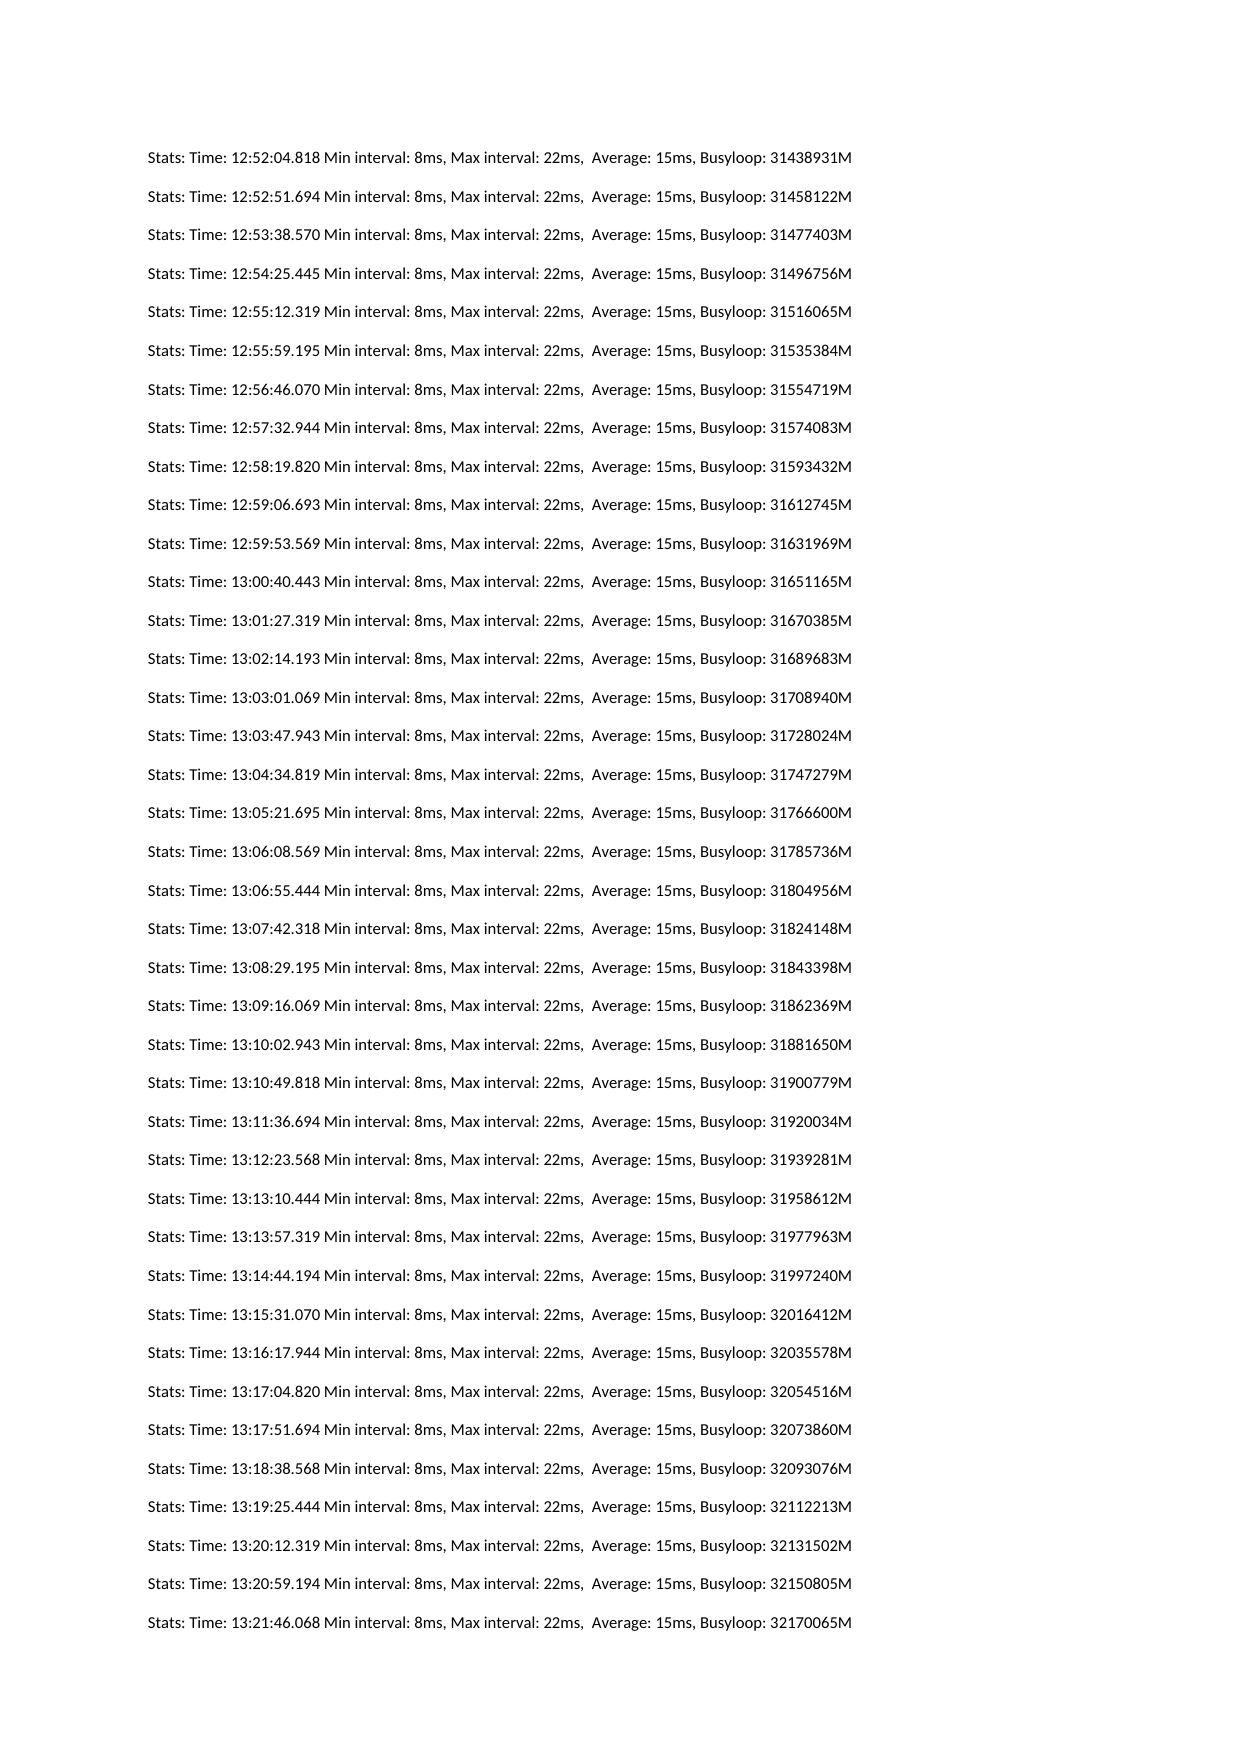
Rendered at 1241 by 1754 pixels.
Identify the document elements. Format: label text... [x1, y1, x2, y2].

text Stats: Time: 13:13:57.319 Min interval: 8ms, Max interval: 22ms, Average: 15ms, Busyloop: 31977963M [148, 1227, 1093, 1247]
text Stats: Time: 13:12:23.568 Min interval: 8ms, Max interval: 22ms, Average: 15ms, Busyloop: 31939281M [148, 1150, 1093, 1170]
text Stats: Time: 13:06:08.569 Min interval: 8ms, Max interval: 22ms, Average: 15ms, Busyloop: 31785736M [148, 841, 1093, 862]
text Stats: Time: 13:04:34.819 Min interval: 8ms, Max interval: 22ms, Average: 15ms, Busyloop: 31747279M [148, 764, 1093, 784]
text Stats: Time: 13:05:21.695 Min interval: 8ms, Max interval: 22ms, Average: 15ms, Busyloop: 31766600M [148, 803, 1093, 823]
text Stats: Time: 13:08:29.195 Min interval: 8ms, Max interval: 22ms, Average: 15ms, Busyloop: 31843398M [148, 957, 1093, 977]
text Stats: Time: 13:19:25.444 Min interval: 8ms, Max interval: 22ms, Average: 15ms, Busyloop: 32112213M [148, 1497, 1093, 1517]
text Stats: Time: 13:07:42.318 Min interval: 8ms, Max interval: 22ms, Average: 15ms, Busyloop: 31824148M [148, 918, 1093, 939]
text Stats: Time: 13:14:44.194 Min interval: 8ms, Max interval: 22ms, Average: 15ms, Busyloop: 31997240M [148, 1265, 1093, 1286]
text Stats: Time: 13:03:47.943 Min interval: 8ms, Max interval: 22ms, Average: 15ms, Busyloop: 31728024M [148, 726, 1093, 746]
text Stats: Time: 13:10:49.818 Min interval: 8ms, Max interval: 22ms, Average: 15ms, Busyloop: 31900779M [148, 1073, 1093, 1093]
text Stats: Time: 13:17:04.820 Min interval: 8ms, Max interval: 22ms, Average: 15ms, Busyloop: 32054516M [148, 1381, 1093, 1401]
text Stats: Time: 13:00:40.443 Min interval: 8ms, Max interval: 22ms, Average: 15ms, Busyloop: 31651165M [148, 572, 1093, 592]
text Stats: Time: 13:01:27.319 Min interval: 8ms, Max interval: 22ms, Average: 15ms, Busyloop: 31670385M [148, 610, 1093, 630]
text Stats: Time: 12:57:32.944 Min interval: 8ms, Max interval: 22ms, Average: 15ms, Busyloop: 31574083M [148, 417, 1093, 438]
text Stats: Time: 12:58:19.820 Min interval: 8ms, Max interval: 22ms, Average: 15ms, Busyloop: 31593432M [148, 456, 1093, 476]
text Stats: Time: 12:59:06.693 Min interval: 8ms, Max interval: 22ms, Average: 15ms, Busyloop: 31612745M [148, 494, 1093, 515]
text Stats: Time: 12:59:53.569 Min interval: 8ms, Max interval: 22ms, Average: 15ms, Busyloop: 31631969M [148, 533, 1093, 553]
text Stats: Time: 13:16:17.944 Min interval: 8ms, Max interval: 22ms, Average: 15ms, Busyloop: 32035578M [148, 1342, 1093, 1363]
text Stats: Time: 13:02:14.193 Min interval: 8ms, Max interval: 22ms, Average: 15ms, Busyloop: 31689683M [148, 649, 1093, 669]
text Stats: Time: 13:21:46.068 Min interval: 8ms, Max interval: 22ms, Average: 15ms, Busyloop: 32170065M [148, 1612, 1093, 1632]
text Stats: Time: 12:52:04.818 Min interval: 8ms, Max interval: 22ms, Average: 15ms, Busyloop: 31438931M [148, 148, 1093, 168]
text Stats: Time: 13:06:55.444 Min interval: 8ms, Max interval: 22ms, Average: 15ms, Busyloop: 31804956M [148, 880, 1093, 900]
text Stats: Time: 13:03:01.069 Min interval: 8ms, Max interval: 22ms, Average: 15ms, Busyloop: 31708940M [148, 687, 1093, 707]
text Stats: Time: 12:55:59.195 Min interval: 8ms, Max interval: 22ms, Average: 15ms, Busyloop: 31535384M [148, 340, 1093, 361]
text Stats: Time: 13:17:51.694 Min interval: 8ms, Max interval: 22ms, Average: 15ms, Busyloop: 32073860M [148, 1419, 1093, 1440]
text Stats: Time: 13:10:02.943 Min interval: 8ms, Max interval: 22ms, Average: 15ms, Busyloop: 31881650M [148, 1034, 1093, 1054]
text Stats: Time: 12:54:25.445 Min interval: 8ms, Max interval: 22ms, Average: 15ms, Busyloop: 31496756M [148, 263, 1093, 283]
text Stats: Time: 12:56:46.070 Min interval: 8ms, Max interval: 22ms, Average: 15ms, Busyloop: 31554719M [148, 379, 1093, 399]
text Stats: Time: 13:20:12.319 Min interval: 8ms, Max interval: 22ms, Average: 15ms, Busyloop: 32131502M [148, 1535, 1093, 1555]
text Stats: Time: 13:13:10.444 Min interval: 8ms, Max interval: 22ms, Average: 15ms, Busyloop: 31958612M [148, 1188, 1093, 1208]
text Stats: Time: 12:52:51.694 Min interval: 8ms, Max interval: 22ms, Average: 15ms, Busyloop: 31458122M [148, 186, 1093, 206]
text Stats: Time: 13:15:31.070 Min interval: 8ms, Max interval: 22ms, Average: 15ms, Busyloop: 32016412M [148, 1304, 1093, 1324]
text Stats: Time: 12:55:12.319 Min interval: 8ms, Max interval: 22ms, Average: 15ms, Busyloop: 31516065M [148, 302, 1093, 322]
text Stats: Time: 13:18:38.568 Min interval: 8ms, Max interval: 22ms, Average: 15ms, Busyloop: 32093076M [148, 1458, 1093, 1478]
text Stats: Time: 13:11:36.694 Min interval: 8ms, Max interval: 22ms, Average: 15ms, Busyloop: 31920034M [148, 1111, 1093, 1131]
text Stats: Time: 13:20:59.194 Min interval: 8ms, Max interval: 22ms, Average: 15ms, Busyloop: 32150805M [148, 1574, 1093, 1594]
text Stats: Time: 12:53:38.570 Min interval: 8ms, Max interval: 22ms, Average: 15ms, Busyloop: 31477403M [148, 225, 1093, 245]
text Stats: Time: 13:09:16.069 Min interval: 8ms, Max interval: 22ms, Average: 15ms, Busyloop: 31862369M [148, 996, 1093, 1016]
